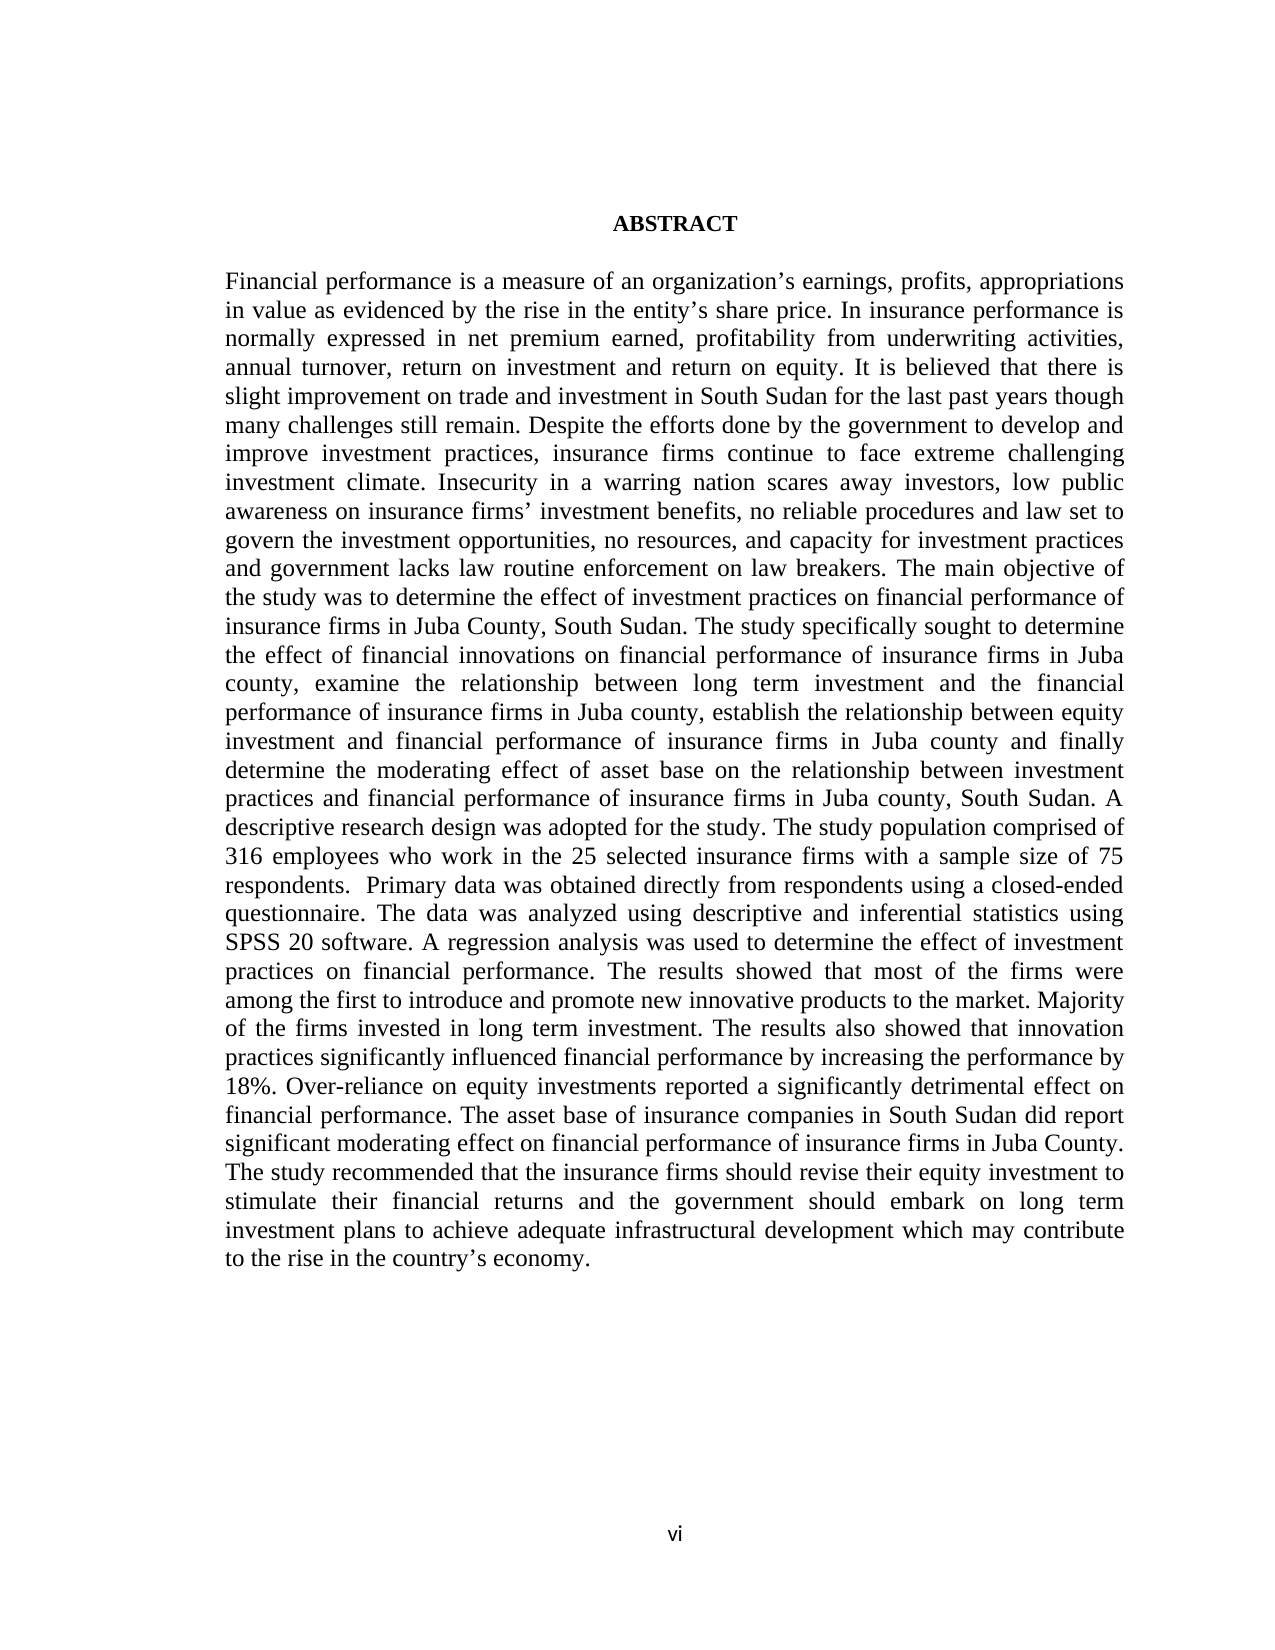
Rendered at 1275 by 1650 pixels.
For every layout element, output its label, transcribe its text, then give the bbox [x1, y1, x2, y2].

text ABSTRACT [225, 210, 1125, 236]
text Financial performance is a measure of an organization’s earnings, profits, appropriations in value as evidenced by the rise in the entity’s share price. In insurance performance is normally expressed in net premium earned, profitability from underwriting activities, annual turnover, return on investment and return on equity. It is believed that there is slight improvement on trade and investment in South Sudan for the last past years though many challenges still remain. Despite the efforts done by the government to develop and improve investment practices, insurance firms continue to face extreme challenging investment climate. Insecurity in a warring nation scares away investors, low public awareness on insurance firms’ investment benefits, no reliable procedures and law set to govern the investment opportunities, no resources, and capacity for investment practices and government lacks law routine enforcement on law breakers. The main objective of the study was to determine the effect of investment practices on financial performance of insurance firms in Juba County, South Sudan. The study specifically sought to determine the effect of financial innovations on financial performance of insurance firms in Juba county, examine the relationship between long term investment and the financial performance of insurance firms in Juba county, establish the relationship between equity investment and financial performance of insurance firms in Juba county and finally determine the moderating effect of asset base on the relationship between investment practices and financial performance of insurance firms in Juba county, South Sudan. A descriptive research design was adopted for the study. The study population comprised of 316 employees who work in the 25 selected insurance firms with a sample size of 75 respondents. Primary data was obtained directly from respondents using a closed-ended questionnaire. The data was analyzed using descriptive and inferential statistics using SPSS 20 software. A regression analysis was used to determine the effect of investment practices on financial performance. The results showed that most of the firms were among the first to introduce and promote new innovative products to the market. Majority of the firms invested in long term investment. The results also showed that innovation practices significantly influenced financial performance by increasing the performance by 18%. Over-reliance on equity investments reported a significantly detrimental effect on financial performance. The asset base of insurance companies in South Sudan did report significant moderating effect on financial performance of insurance firms in Juba County. The study recommended that the insurance firms should revise their equity investment to stimulate their financial returns and the government should embark on long term investment plans to achieve adequate infrastructural development which may contribute to the rise in the country’s economy. [225, 266, 1125, 1272]
